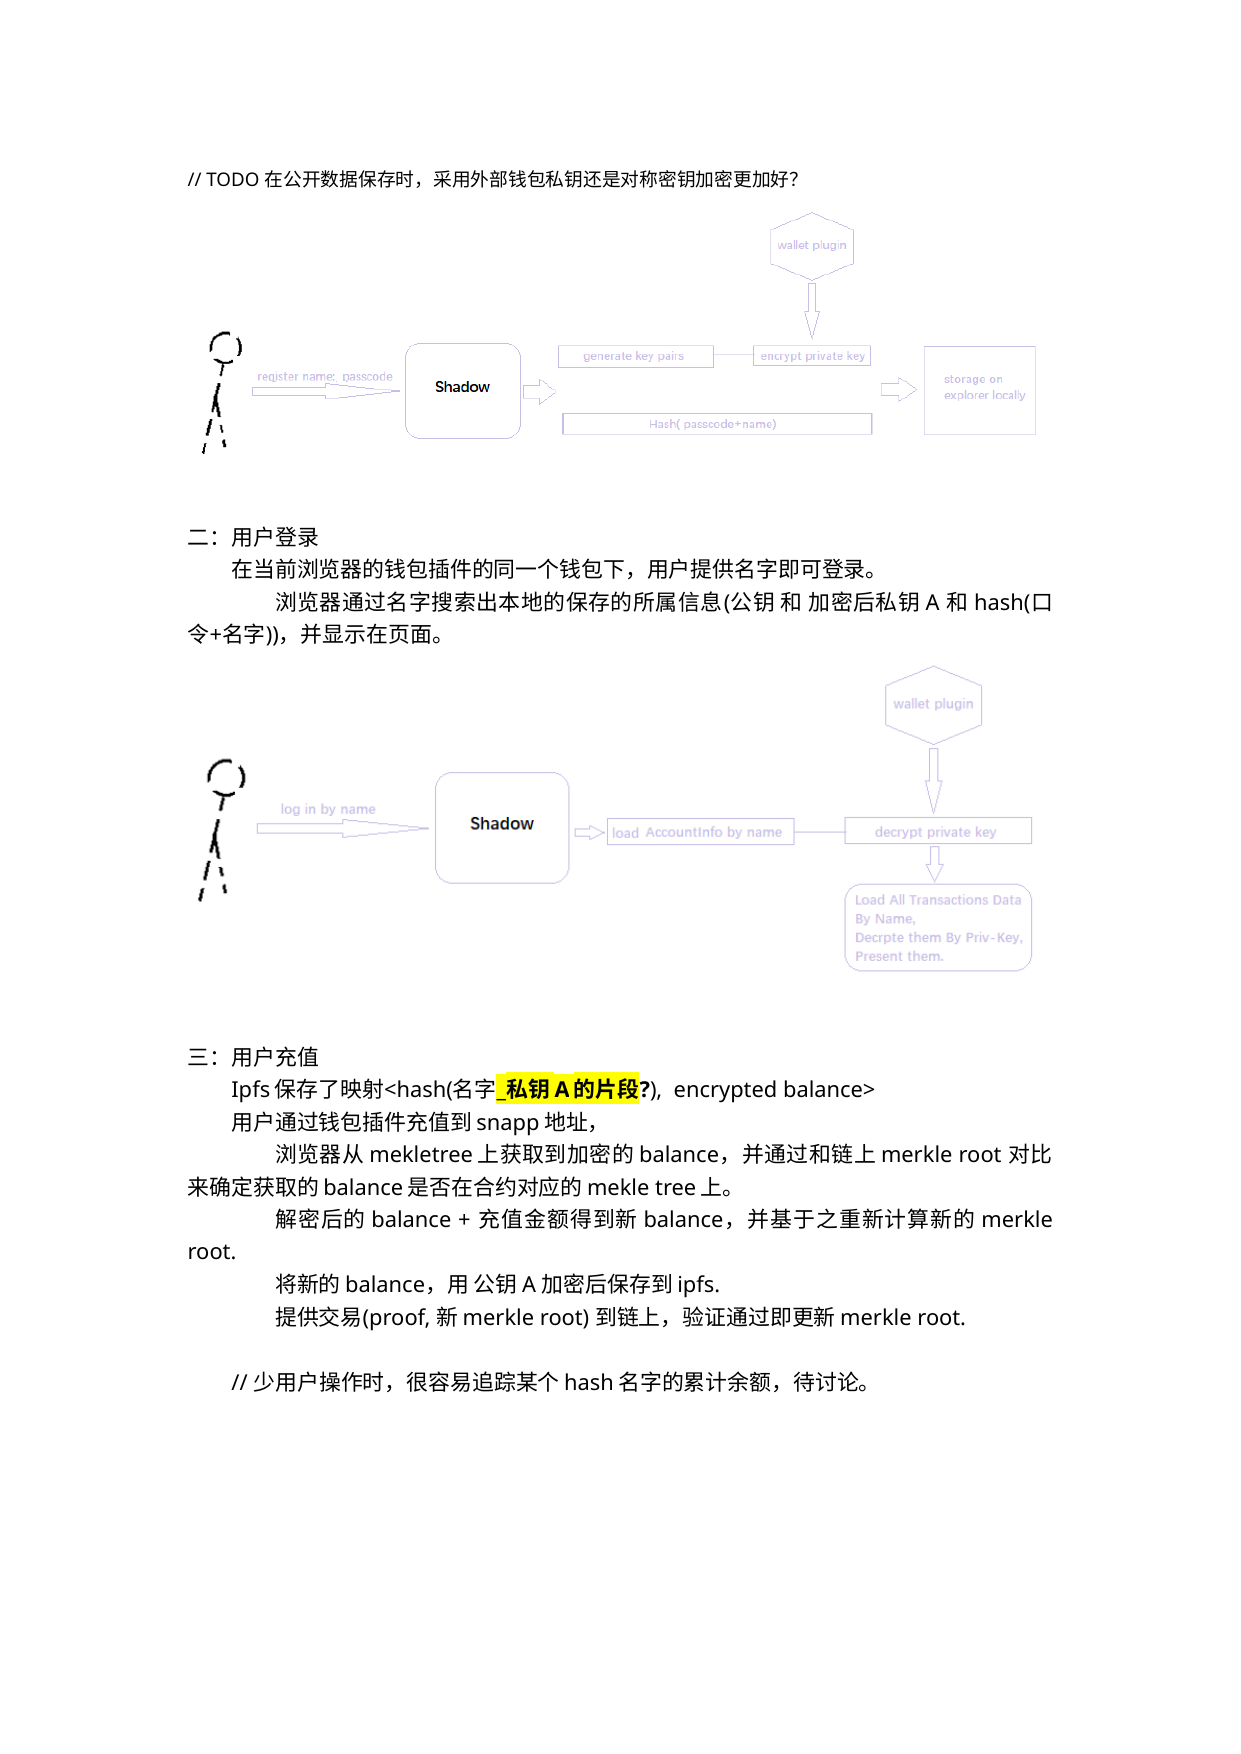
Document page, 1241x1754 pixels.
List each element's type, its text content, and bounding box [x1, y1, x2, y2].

text 提供交易(proof, 新merkle root) 到链上，验证通过即更新merkle root. [187, 1299, 1053, 1332]
text 浏览器通过名字搜索出本地的保存的所属信息(公钥 和 加密后私钥A 和 hash(口令+名字))，并显示在页面。 [187, 584, 1053, 649]
picture [187, 649, 1053, 986]
text 在当前浏览器的钱包插件的同一个钱包下，用户提供名字即可登录。 [187, 552, 1053, 584]
text // 少用户操作时，很容易追踪某个hash名字的累计余额，待讨论。 [187, 1364, 1053, 1397]
text 解密后的balance + 充值金额得到新balance，并基于之重新计算新的merkle root. [187, 1202, 1053, 1267]
text // TODO 在公开数据保存时，采用外部钱包私钥还是对称密钥加密更加好？ [187, 162, 1053, 194]
text 将新的balance，用 公钥A 加密后保存到ipfs. [187, 1267, 1053, 1299]
text 三：用户充值 [187, 1039, 1053, 1072]
text Ipfs保存了映射<hash(名字_私钥A的片段?), encrypted balance> [639, 1072, 1053, 1104]
text 二：用户登录 [187, 519, 1053, 552]
text 浏览器从mekletree上获取到加密的balance，并通过和链上merkle root 对比来确定获取的balance是否在合约对应的mekle tree上。 [187, 1137, 1053, 1202]
text 用户通过钱包插件充值到snapp地址， [187, 1104, 1053, 1137]
text Ipfs保存了映射<hash(名字_私钥A的片段?), encrypted balance> [187, 1072, 506, 1104]
picture [187, 194, 1053, 461]
